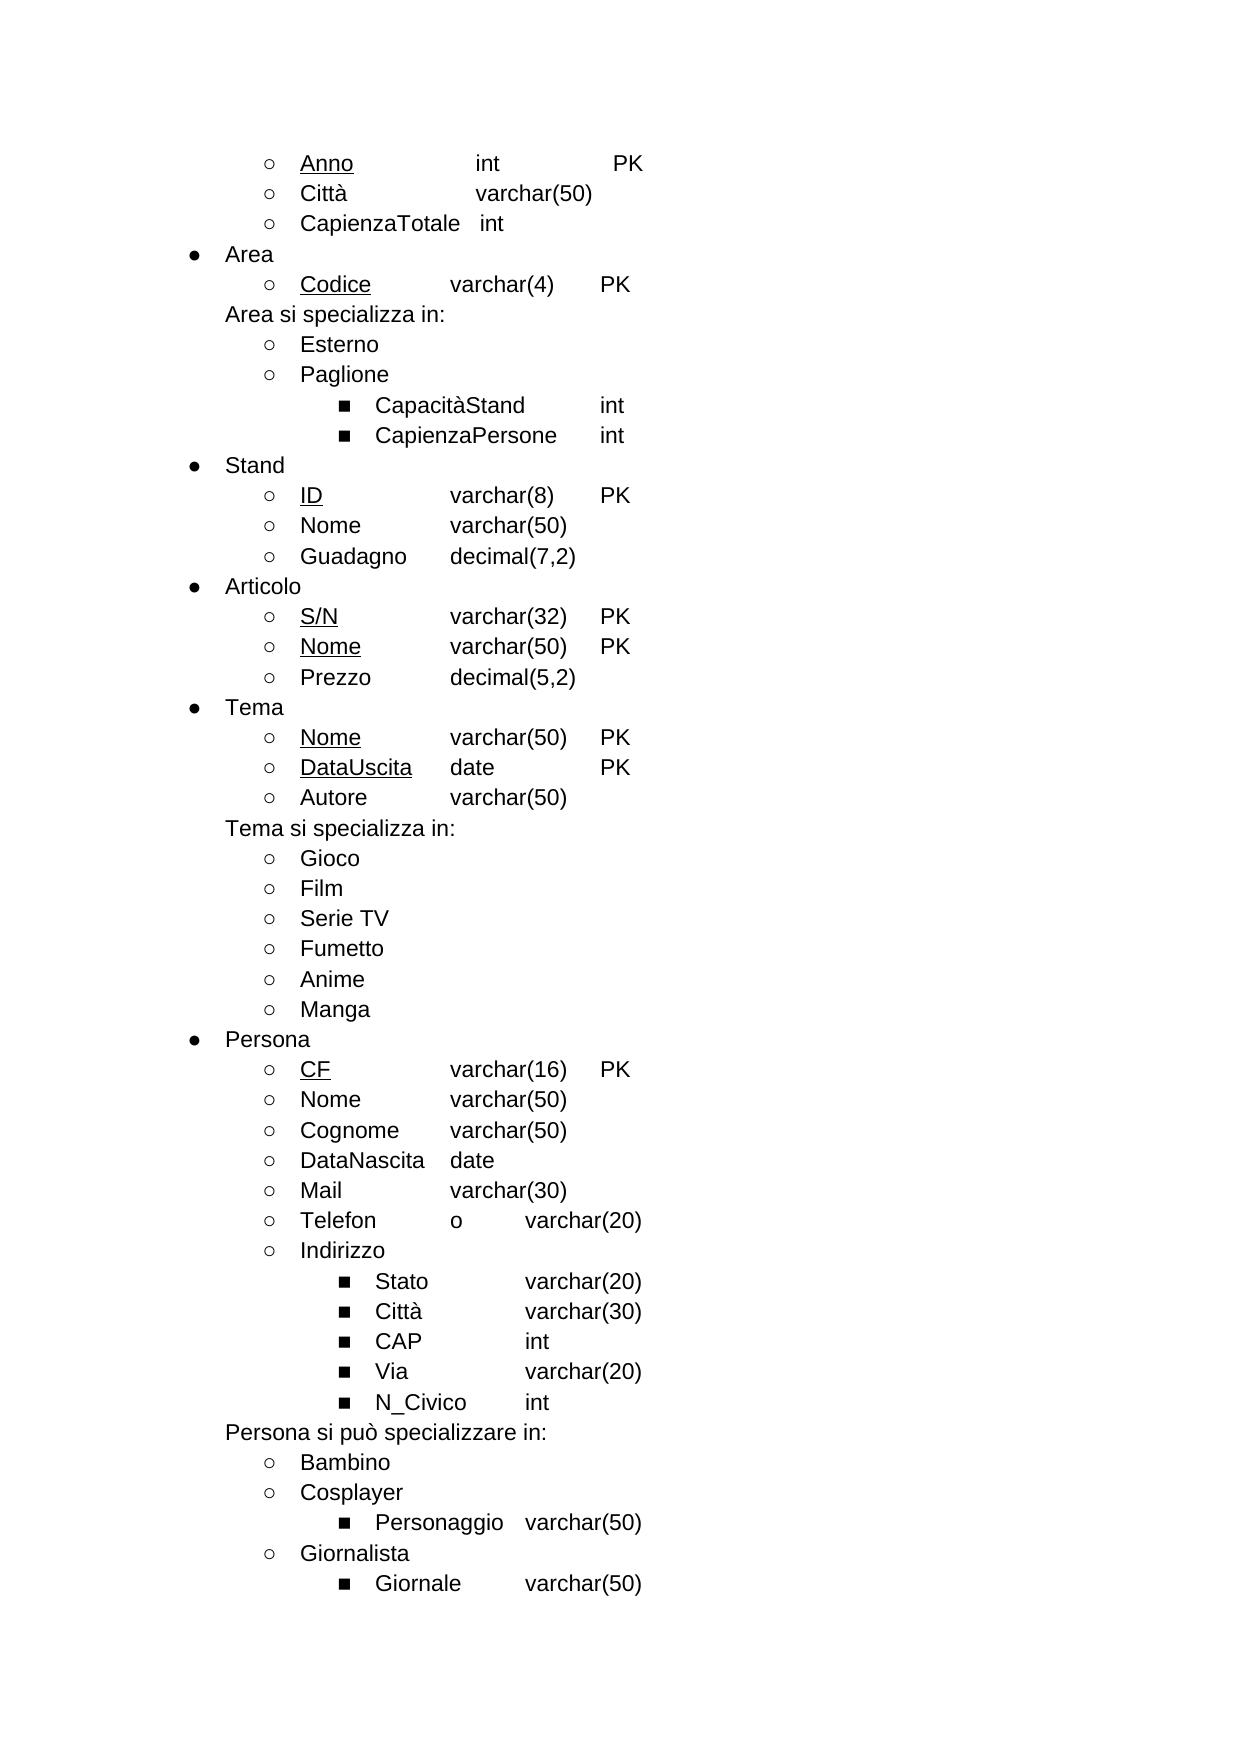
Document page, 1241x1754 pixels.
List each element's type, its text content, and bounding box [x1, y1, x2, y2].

list CF varchar(16) PK [262, 1056, 1090, 1083]
list Fumetto [262, 935, 1090, 962]
list Nome varchar(50) PK [262, 724, 1090, 750]
list Via varchar(20) [337, 1358, 1090, 1385]
list DataNascita date [262, 1147, 1090, 1173]
list DataUscita date PK [262, 754, 1090, 781]
list Guadagno decimal(7,2) [262, 543, 1090, 569]
list Esterno [262, 331, 1090, 358]
list Indirizzo [262, 1237, 1090, 1264]
list Nome varchar(50) [262, 1086, 1090, 1113]
list Cosplayer [262, 1479, 1090, 1506]
list Personaggio varchar(50) [337, 1509, 1090, 1536]
list CAP int [337, 1328, 1090, 1354]
list Gioco [262, 845, 1090, 871]
list Stand [187, 452, 1090, 478]
list Nome varchar(50) PK [262, 633, 1090, 660]
list Articolo [187, 573, 1090, 599]
list Città varchar(30) [337, 1298, 1090, 1324]
list Cognome varchar(50) [262, 1117, 1090, 1143]
list Bambino [262, 1449, 1090, 1475]
list CapienzaPersone int [337, 422, 1090, 448]
list CapienzaTotale int [262, 210, 1090, 237]
list Area [187, 241, 1090, 267]
list Tema [187, 694, 1090, 720]
list ID varchar(8) PK [262, 482, 1090, 509]
list Nome varchar(50) [262, 512, 1090, 539]
list Autore varchar(50) [262, 784, 1090, 811]
list Persona [187, 1026, 1090, 1052]
list Giornalista [262, 1539, 1090, 1566]
text Area si specializza in: [225, 301, 1090, 327]
list Città varchar(50) [262, 180, 1090, 207]
list Film [262, 875, 1090, 901]
list Mail varchar(30) [262, 1177, 1090, 1203]
list S/N varchar(32) PK [262, 603, 1090, 629]
list N_Civico int [337, 1388, 1090, 1415]
list Giornale varchar(50) [337, 1570, 1090, 1596]
list Stato varchar(20) [337, 1268, 1090, 1294]
list Serie TV [262, 905, 1090, 932]
list Telefon o varchar(20) [262, 1207, 1090, 1234]
list Prezzo decimal(5,2) [262, 663, 1090, 690]
text Tema si specializza in: [150, 814, 1090, 841]
list CapacitàStand int [337, 392, 1090, 418]
list Anno int PK [262, 150, 1090, 176]
list Anime [262, 966, 1090, 992]
list Manga [262, 996, 1090, 1022]
list Codice varchar(4) PK [262, 271, 1090, 297]
list Paglione [262, 361, 1090, 388]
text Persona si può specializzare in: [150, 1419, 1090, 1445]
